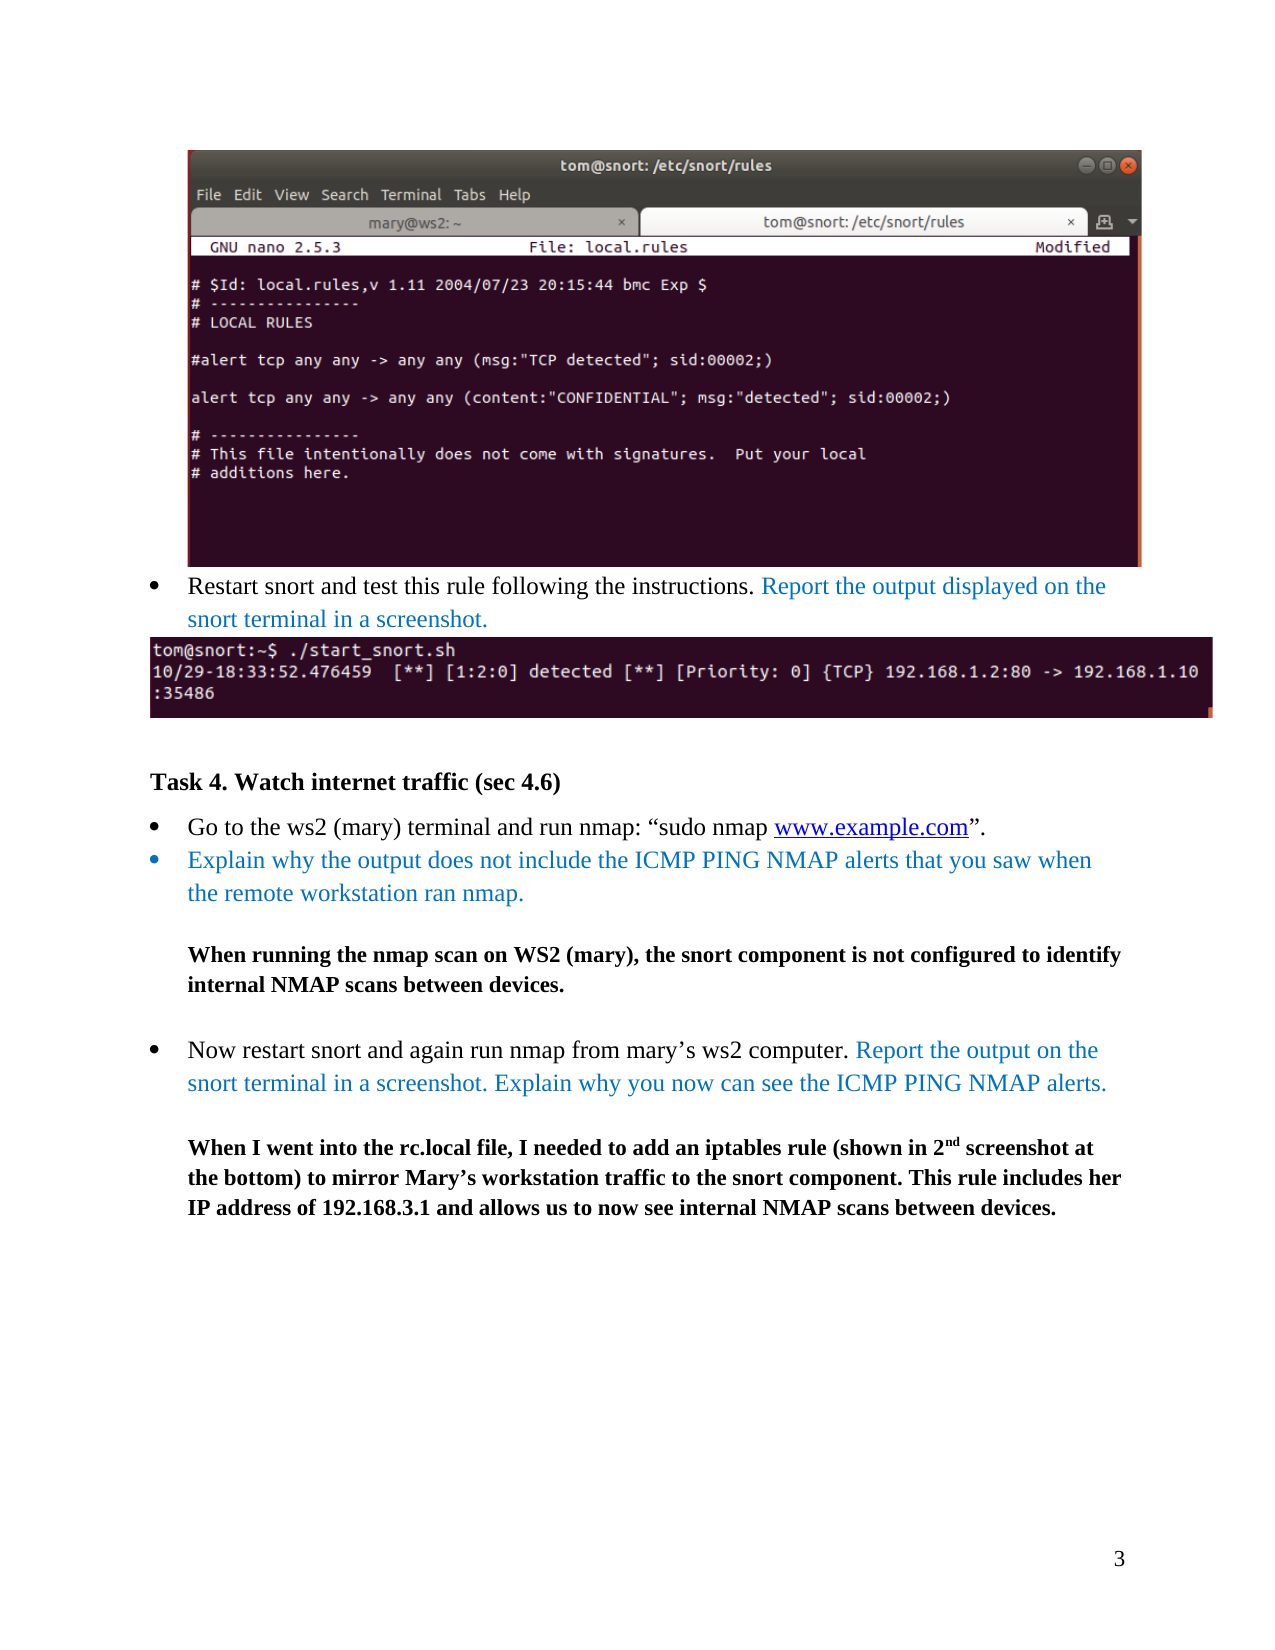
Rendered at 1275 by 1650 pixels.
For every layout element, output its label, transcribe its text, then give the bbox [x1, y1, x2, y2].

text When I went into the rc.local file, I needed to add an iptables rule (shown in 2nd screenshot at the bottom) to mirror Mary’s workstation traffic to the snort component. This rule includes her IP address of 192.168.3.1 and allows us to now see internal NMAP scans between devices. [187, 1134, 1125, 1221]
subtitle Task 4. Watch internet traffic (sec 4.6) [150, 767, 1125, 795]
text When running the nmap scan on WS2 (mary), the snort component is not configured to identify internal NMAP scans between devices. [187, 941, 1125, 998]
picture [150, 637, 1213, 718]
list Explain why the output does not include the ICMP PING NMAP alerts that you saw when the remote workstation ran nmap. [150, 845, 1125, 907]
list Go to the ws2 (mary) terminal and run nmap: “sudo nmap www.example.com”. [150, 812, 1125, 841]
list Now restart snort and again run nmap from mary’s ws2 computer. Report the output on the snort terminal in a screenshot. Explain why you now can see the ICMP PING NMAP alerts. [150, 1035, 1125, 1097]
picture [187, 150, 1142, 567]
list Restart snort and test this rule following the instructions. Report the output displayed on the snort terminal in a screenshot. [150, 571, 1125, 633]
